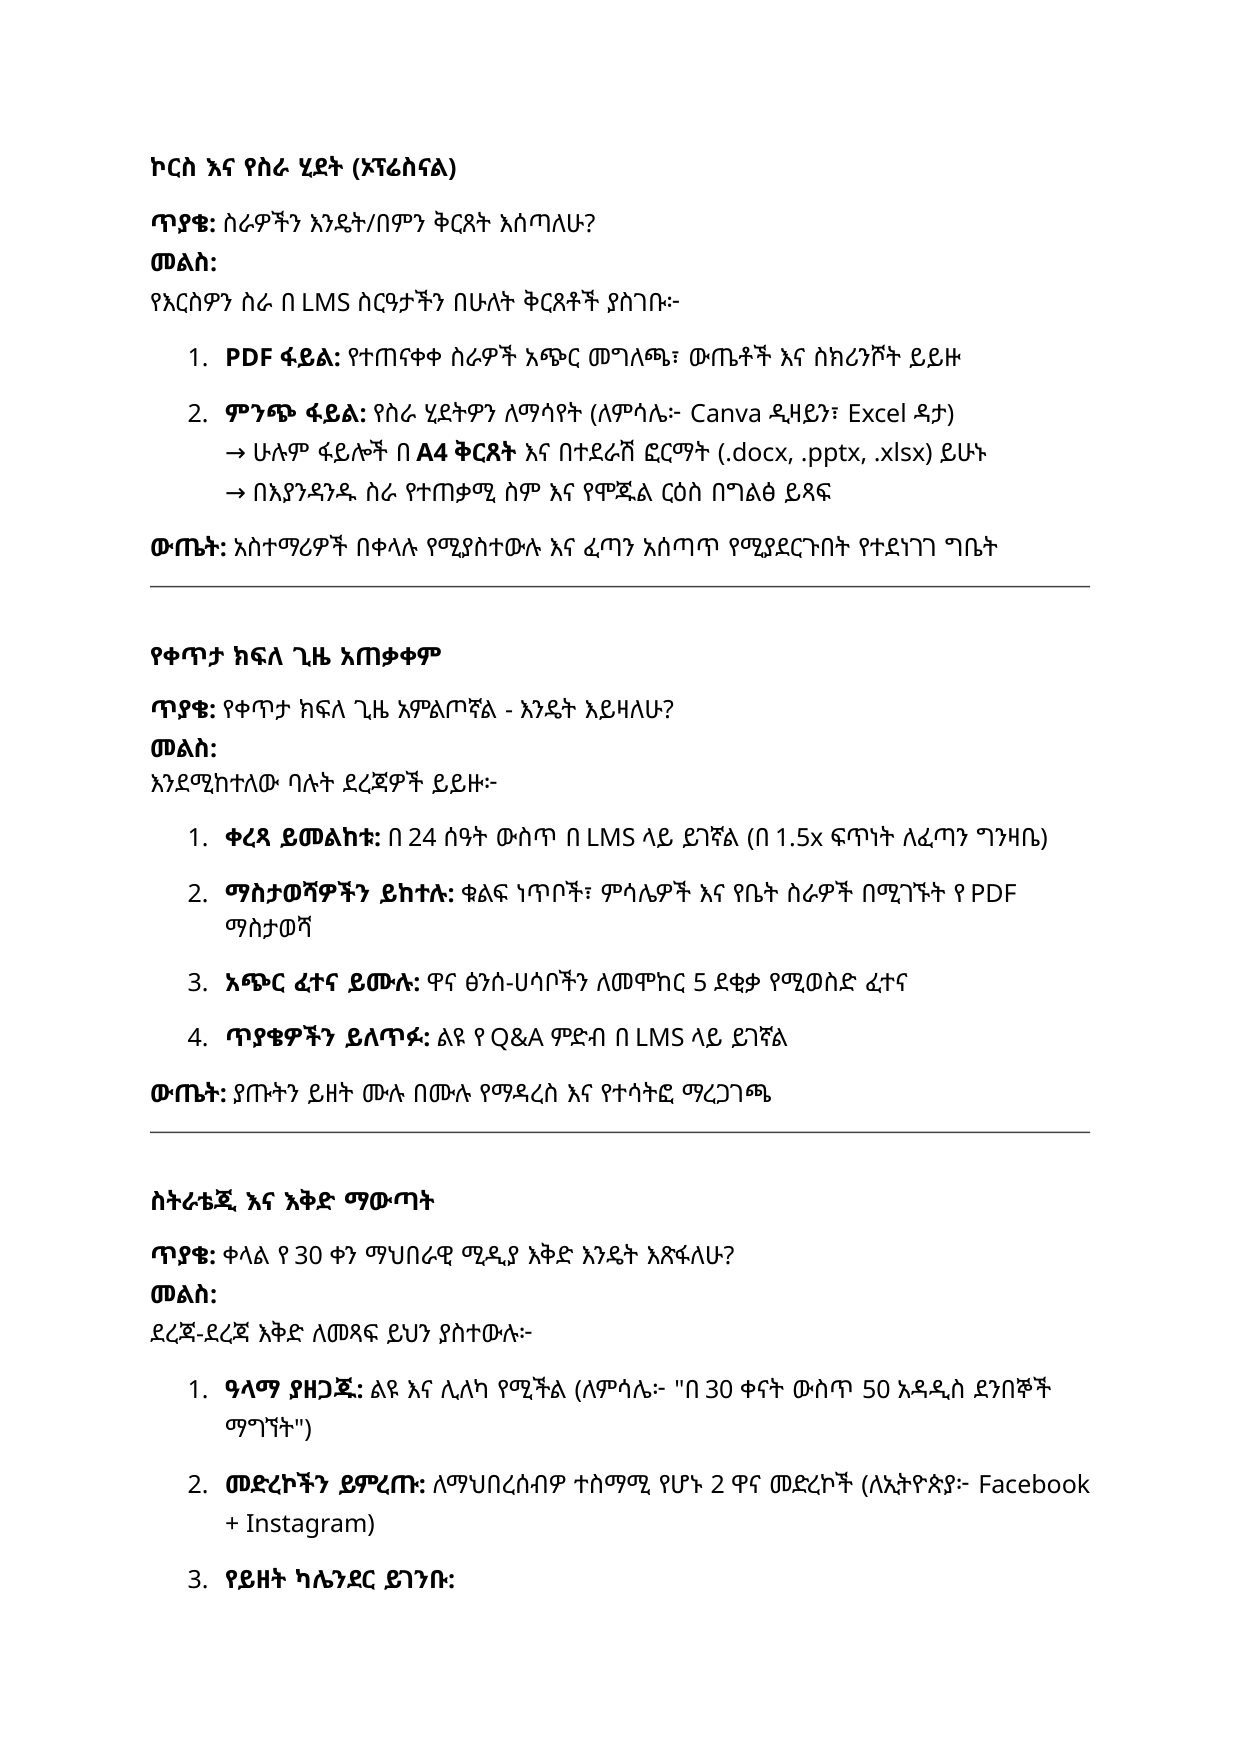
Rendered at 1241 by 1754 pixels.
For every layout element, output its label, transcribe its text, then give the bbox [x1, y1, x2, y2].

text ጥያቄ: ቀላል የ30 ቀን ማህበራዊ ሚዲያ እቅድ እንዴት እጽፋለሁ? መልስ: ደረጃ-ደረጃ እቅድ ለመጻፍ ይህን ያስተውሉ፦ [150, 1238, 1090, 1350]
list ዓላማ ያዘጋጁ: ልዩ እና ሊለካ የሚችል (ለምሳሌ፦ "በ30 ቀናት ውስጥ 50 አዳዲስ ደንበኞች ማግኘት") [187, 1372, 1090, 1445]
text ጥያቄ: የቀጥታ ክፍለ ጊዜ አምልጦኛል - እንዴት እይዛለሁ? መልስ: እንደሚከተለው ባሉት ደረጃዎች ይይዙ፦ [150, 692, 1090, 799]
list PDF ፋይል: የተጠናቀቀ ስራዎች አጭር መግለጫ፣ ውጤቶች እና ስክሪንሾት ይይዙ [187, 340, 1090, 374]
text ጥያቄ: ስራዎችን እንዴት/በምን ቅርጸት እሰጣለሁ? መልስ: የእርስዎን ስራ በLMS ስርዓታችን በሁለት ቅርጸቶች ያስገቡ፦ [150, 206, 1090, 318]
list የይዘት ካሌንደር ይገንቡ: [187, 1562, 1090, 1596]
list አጭር ፈተና ይሙሉ: ዋና ፅንሰ-ሀሳቦችን ለመሞከር 5 ደቂቃ የሚወስድ ፈተና [187, 964, 1090, 998]
list ማስታወሻዎችን ይከተሉ: ቁልፍ ነጥቦች፣ ምሳሌዎች እና የቤት ስራዎች በሚገኙት የPDF ማስታወሻ [187, 876, 1090, 943]
text ኮርስ እና የስራ ሂደት (ኦፕሬስናል) [150, 150, 1090, 184]
text ስትራቴጂ እና እቅድ ማውጣት [150, 1187, 1090, 1217]
text የቀጥታ ክፍለ ጊዜ አጠቃቀም [150, 642, 1090, 671]
text ውጤት: አስተማሪዎች በቀላሉ የሚያስተውሉ እና ፈጣን አሰጣጥ የሚያደርጉበት የተደነገገ ግቤት [150, 530, 1090, 564]
list ጥያቄዎችን ይለጥፉ: ልዩ የQ&A ምድብ በLMS ላይ ይገኛል [187, 1020, 1090, 1054]
text ውጤት: ያጡትን ይዘት ሙሉ በሙሉ የማዳረስ እና የተሳትፎ ማረጋገጫ [150, 1076, 1090, 1110]
list መድረኮችን ይምረጡ: ለማህበረሰብዎ ተስማሚ የሆኑ 2 ዋና መድረኮች (ለኢትዮጵያ፦ Facebook + Instagram) [187, 1467, 1090, 1540]
list ምንጭ ፋይል: የስራ ሂደትዎን ለማሳየት (ለምሳሌ፦ Canva ዲዛይን፣ Excel ዳታ) → ሁሉም ፋይሎች በA4 ቅርጸት እና በተደራሽ ፎርማት (.docx, .pptx, .xlsx) ይሁኑ → በእያንዳንዱ ስራ የተጠቃሚ ስም እና የሞጁል ርዕስ በግልፅ ይጻፍ [187, 396, 1090, 508]
list ቀረጻ ይመልከቱ: በ24 ሰዓት ውስጥ በLMS ላይ ይገኛል (በ1.5x ፍጥነት ለፈጣን ግንዛቤ) [187, 820, 1090, 854]
